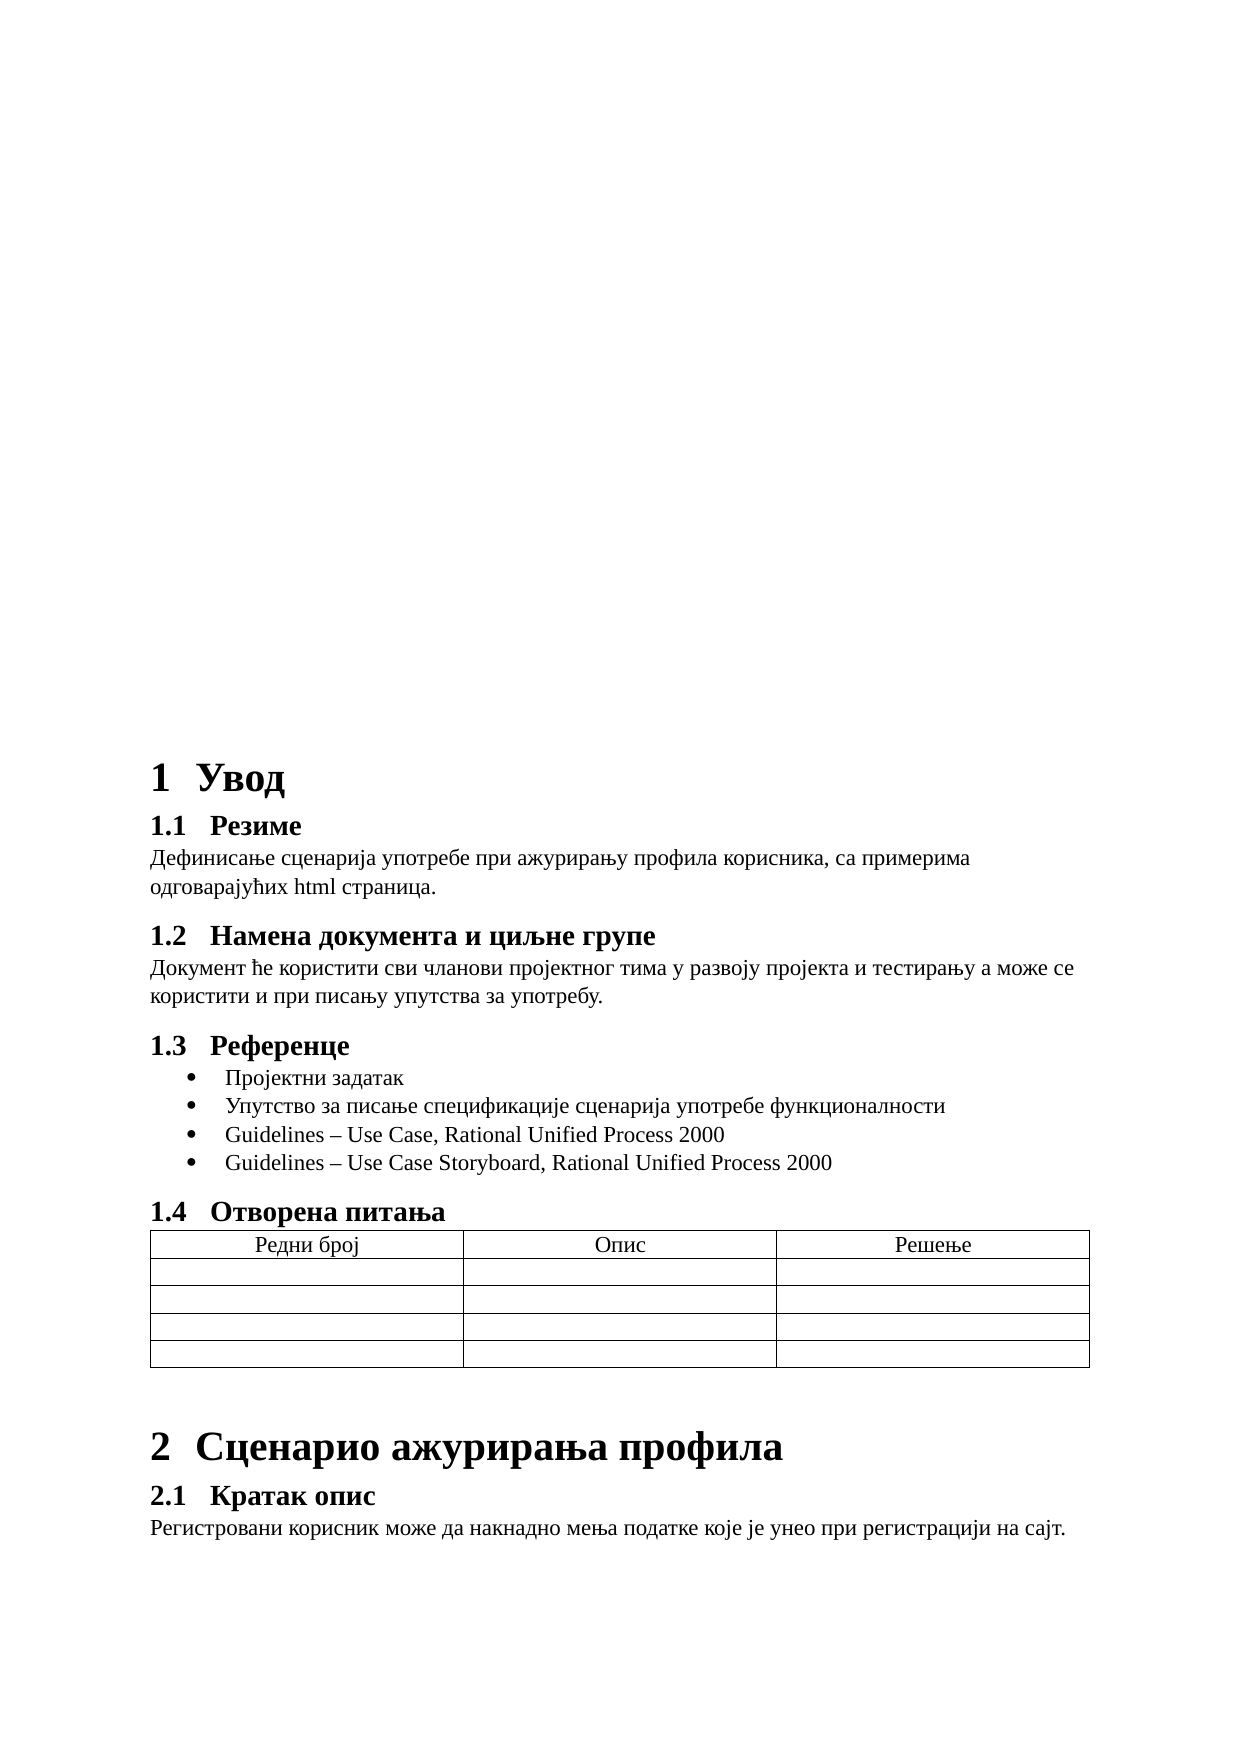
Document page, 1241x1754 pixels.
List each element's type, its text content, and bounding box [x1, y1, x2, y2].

list Guidelines – Use Case, Rational Unified Process 2000 [187, 1121, 1090, 1147]
subtitle Кратак опис [150, 1478, 1090, 1511]
table_cell [464, 1314, 776, 1340]
table_header Решење [777, 1231, 1089, 1258]
table_cell [777, 1259, 1089, 1285]
table_cell [151, 1341, 463, 1367]
table_cell [151, 1314, 463, 1340]
list Guidelines – Use Case Storyboard, Rational Unified Process 2000 [187, 1149, 1090, 1175]
table_cell [464, 1341, 776, 1367]
table_cell [777, 1286, 1089, 1312]
table_cell [151, 1259, 463, 1285]
text Дефинисање сценарија употребе при ажурирању профила корисника, са примерима одговарајућих html страница. [150, 844, 1090, 899]
subtitle Намена документа и циљне групе [150, 918, 1090, 951]
list Упутство за писање спецификације сценарија употребе функционалности [187, 1092, 1090, 1118]
subtitle Резиме [150, 808, 1090, 842]
table_cell [777, 1314, 1089, 1340]
text Документ ће користити сви чланови пројектног тима у развоју пројекта и тестирању а може се користити и при писању упутства за употребу. [150, 954, 1090, 1009]
table_header Редни број [151, 1231, 463, 1258]
text Регистровани корисник може да накнадно мења податке које је унео при регистрацији на сајт. [150, 1514, 1090, 1540]
table_header Опис [464, 1231, 776, 1258]
subtitle Сценарио ажурирања профила [150, 1422, 1090, 1470]
subtitle Отворена питања [150, 1194, 1090, 1228]
subtitle Увод [150, 752, 1090, 800]
subtitle Референце [150, 1028, 1090, 1061]
table_cell [464, 1286, 776, 1312]
table_cell [777, 1341, 1089, 1367]
table_cell [464, 1259, 776, 1285]
list Пројектни задатак [187, 1064, 1090, 1090]
table_cell [151, 1286, 463, 1312]
